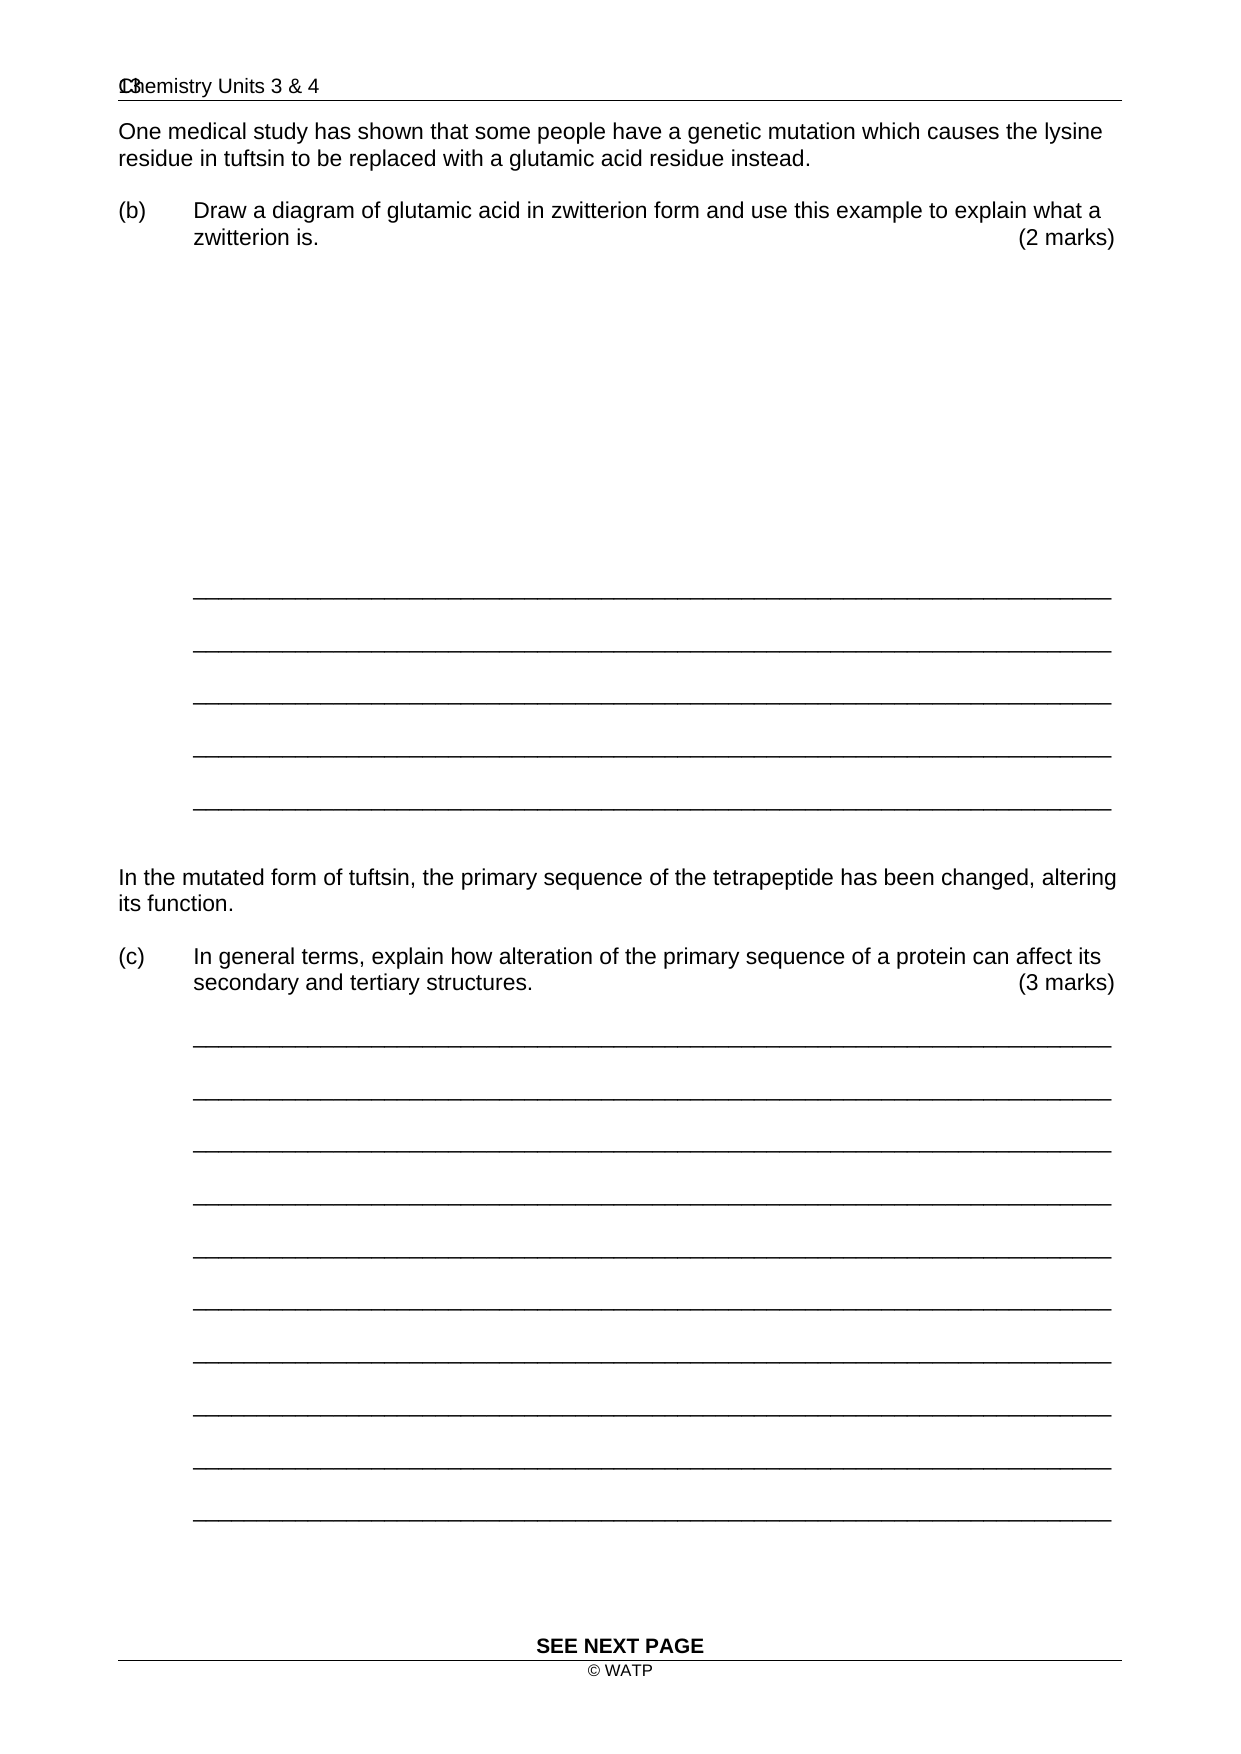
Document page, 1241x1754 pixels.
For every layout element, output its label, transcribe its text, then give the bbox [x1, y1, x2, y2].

text ________________________________________________________________________ [118, 1233, 1122, 1259]
text ________________________________________________________________________ [118, 627, 1122, 653]
text (b) Draw a diagram of glutamic acid in zwitterion form and use this example to explain what a zwitterion is. (2 marks) [118, 197, 1122, 250]
text ________________________________________________________________________ [118, 1391, 1122, 1417]
text ________________________________________________________________________ [118, 574, 1122, 600]
text In the mutated form of tuftsin, the primary sequence of the tetrapeptide has been changed, altering its function. [118, 864, 1122, 916]
text ________________________________________________________________________ [118, 679, 1122, 706]
text (c) In general terms, explain how alteration of the primary sequence of a protein can affect its secondary and tertiary structures. (3 marks) [118, 943, 1122, 996]
text ________________________________________________________________________ [118, 785, 1122, 811]
text ________________________________________________________________________ [118, 732, 1122, 758]
text One medical study has shown that some people have a genetic mutation which causes the lysine residue in tuftsin to be replaced with a glutamic acid residue instead. [118, 118, 1122, 171]
text ________________________________________________________________________ [118, 1496, 1122, 1523]
text ________________________________________________________________________ [118, 1022, 1122, 1048]
text ________________________________________________________________________ [118, 1285, 1122, 1312]
text ________________________________________________________________________ [118, 1180, 1122, 1206]
text ________________________________________________________________________ [118, 1074, 1122, 1101]
text ________________________________________________________________________ [118, 1443, 1122, 1470]
text ________________________________________________________________________ [118, 1338, 1122, 1364]
text ________________________________________________________________________ [118, 1127, 1122, 1154]
